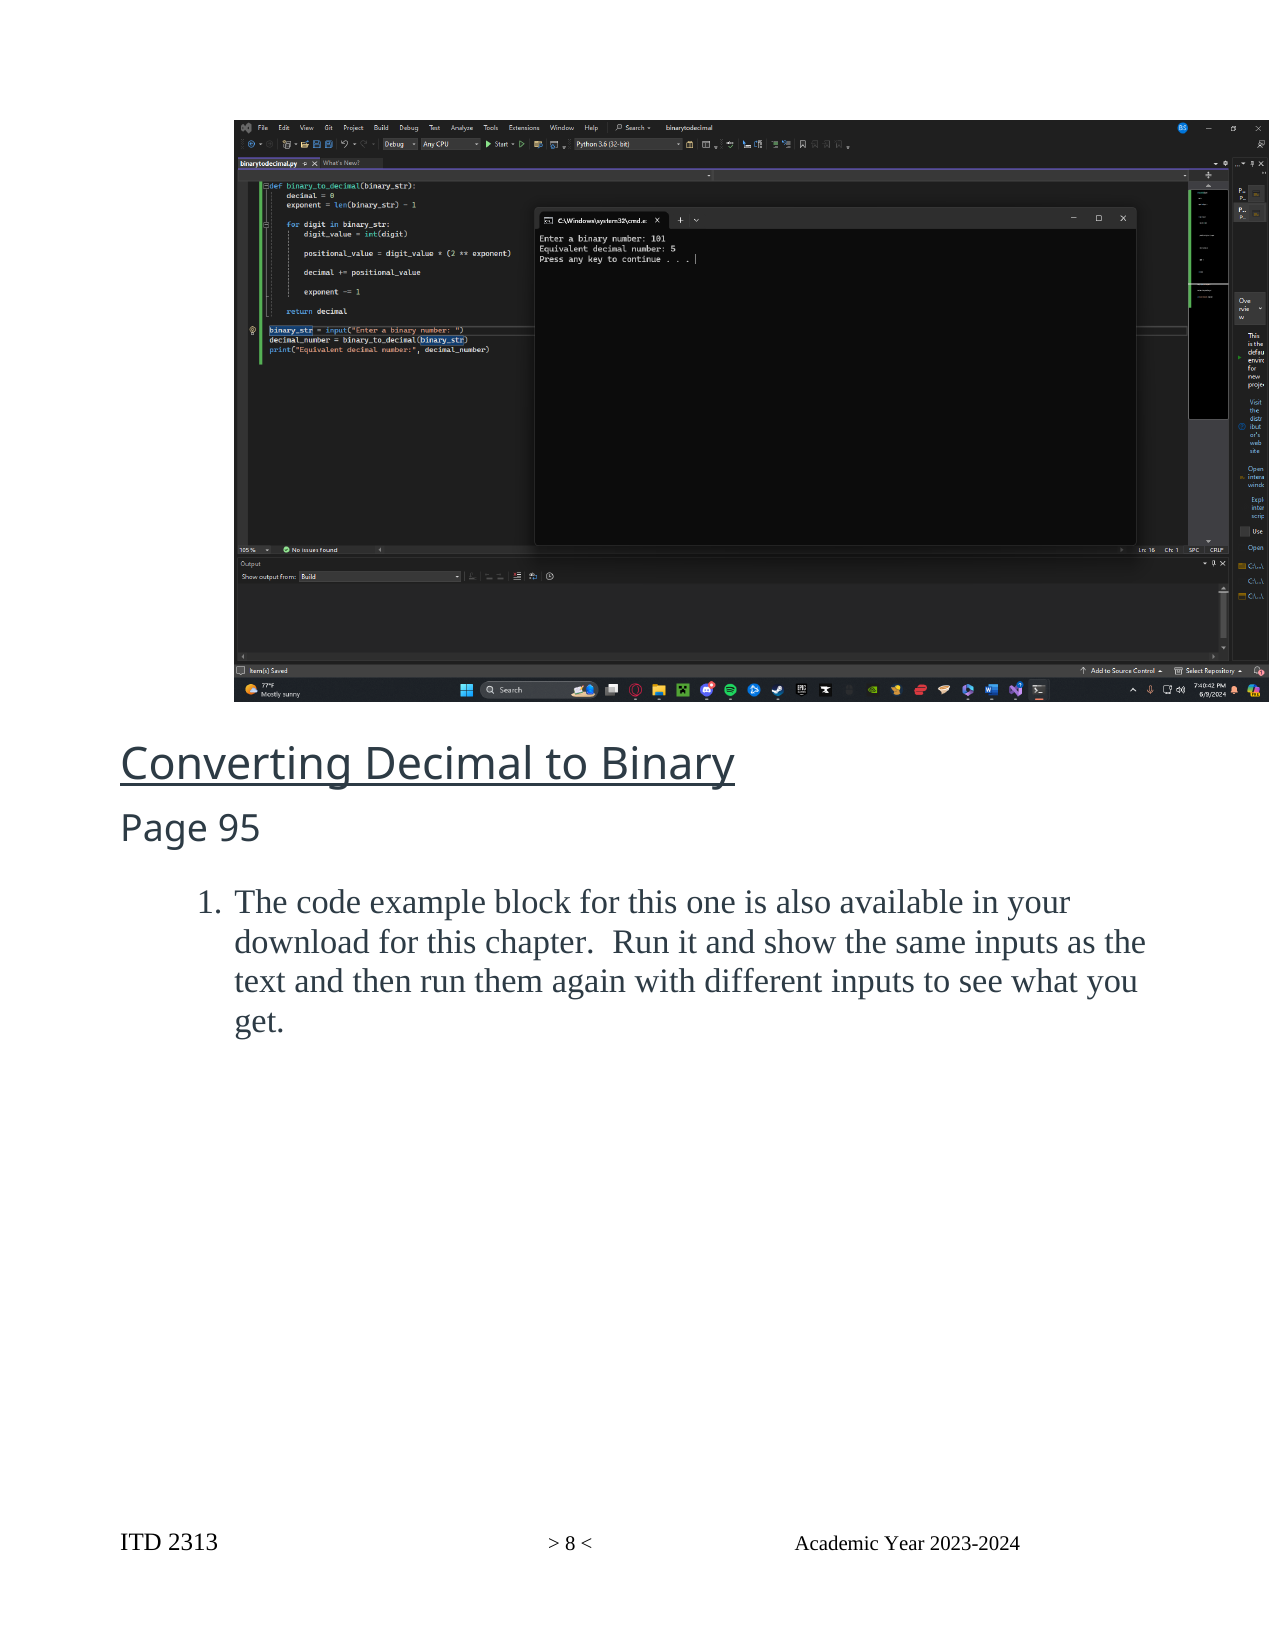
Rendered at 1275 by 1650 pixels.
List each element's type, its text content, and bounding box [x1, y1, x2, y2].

subtitle Page 95 [120, 802, 1155, 853]
subtitle Converting Decimal to Binary [120, 731, 1155, 792]
list The code example block for this one is also available in your download for this chapter. Run it and show the same inputs as the text and then run them again with different inputs to see what you get. [197, 882, 1155, 1040]
picture [234, 120, 1269, 702]
